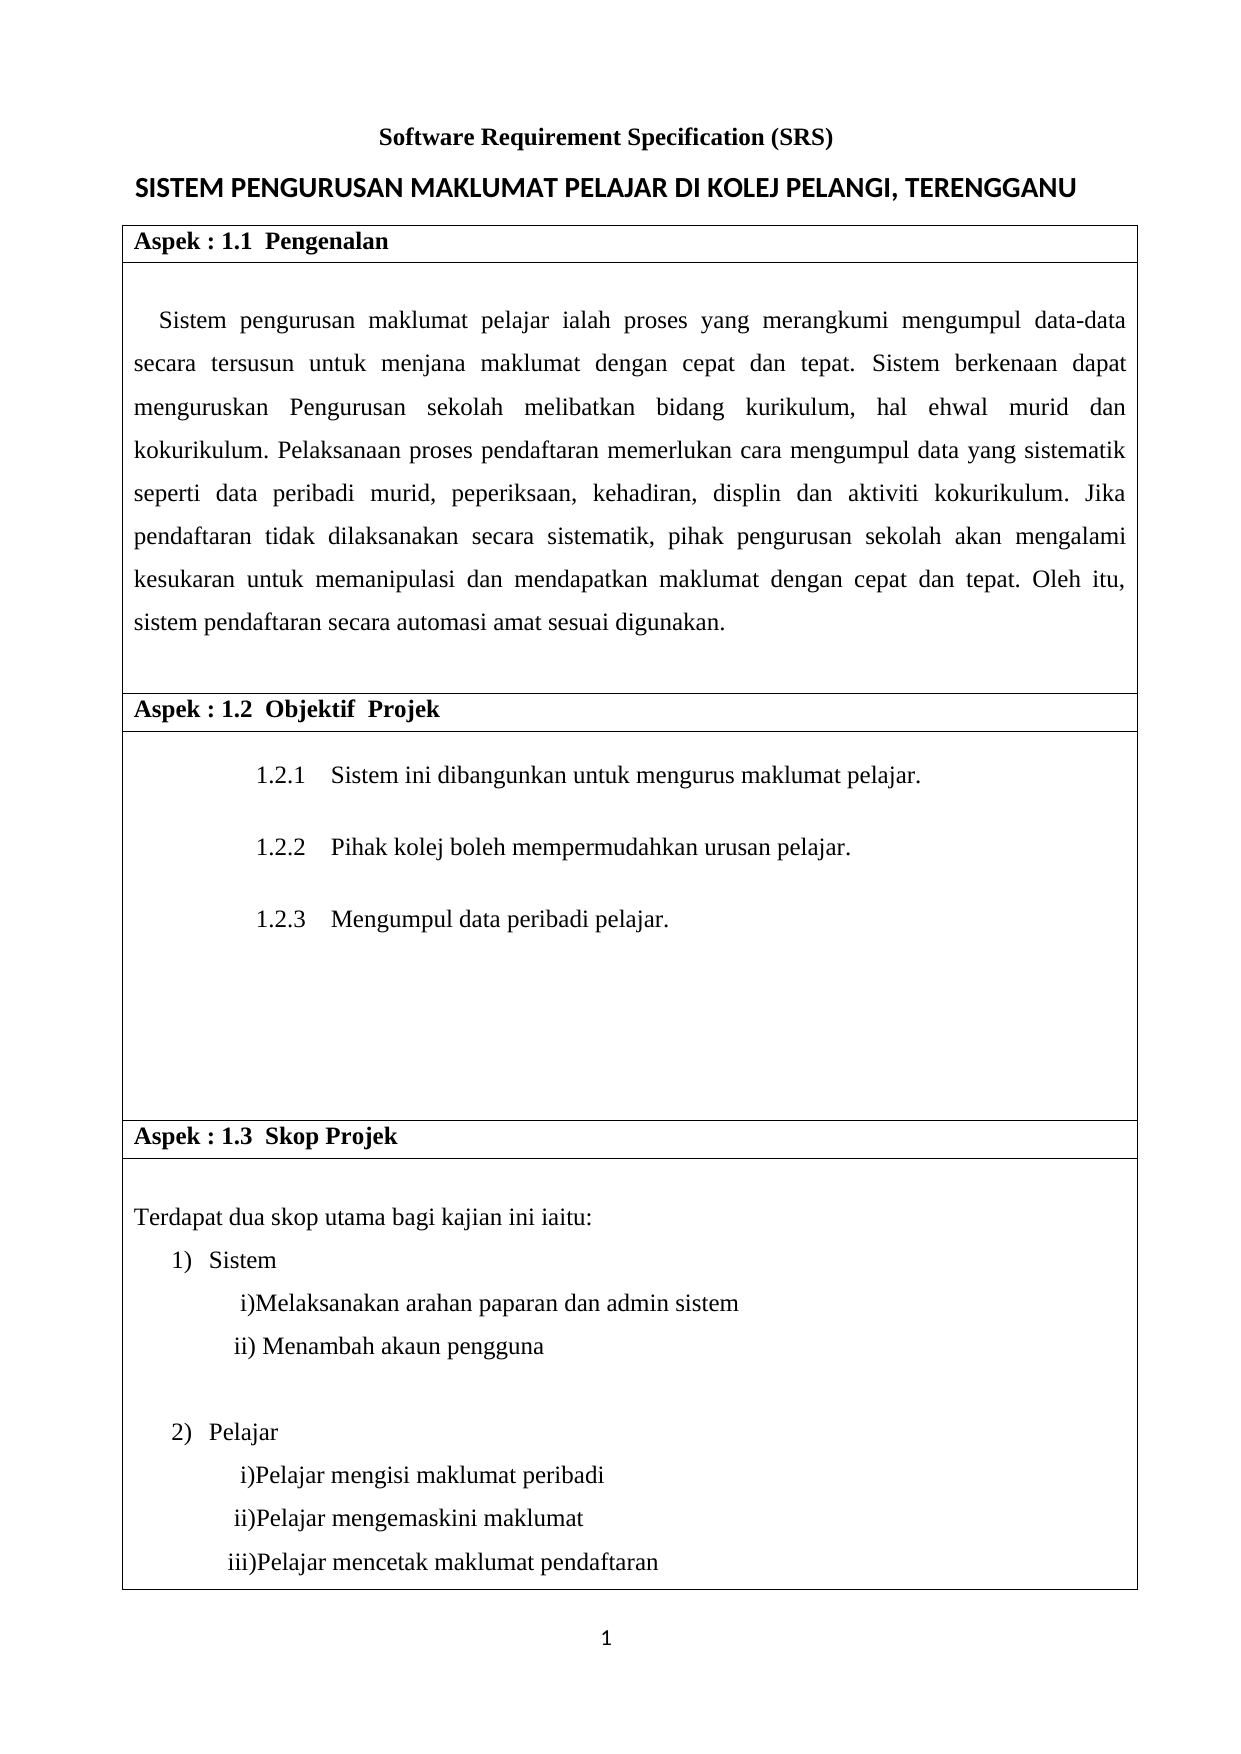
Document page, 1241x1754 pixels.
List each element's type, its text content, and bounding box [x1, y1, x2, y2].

table_cell Aspek : 1.3 Skop Projek [123, 1121, 1137, 1157]
table_cell Terdapat dua skop utama bagi kajian ini iaitu: Sistem i)Melaksanakan arahan paparan dan admin sistem ii) Menambah akaun pengguna Pelajar i)Pelajar mengisi maklumat peribadi ii)Pelajar mengemaskini maklumat iii)Pelajar mencetak maklumat pendaftaran [123, 1159, 1137, 1588]
table_cell Aspek : 1.2 Objektif Projek [123, 694, 1137, 731]
text Software Requirement Specification (SRS) [122, 122, 1090, 151]
table_header Aspek : 1.1 Pengenalan [123, 226, 1137, 262]
table_cell Sistem ini dibangunkan untuk mengurus maklumat pelajar. 1.2.2 Pihak kolej boleh mempermudahkan urusan pelajar. 1.2.3 Mengumpul data peribadi pelajar. [123, 732, 1137, 1120]
table_cell Sistem pengurusan maklumat pelajar ialah proses yang merangkumi mengumpul data-data secara tersusun untuk menjana maklumat dengan cepat dan tepat. Sistem berkenaan dapat menguruskan Pengurusan sekolah melibatkan bidang kurikulum, hal ehwal murid dan kokurikulum. Pelaksanaan proses pendaftaran memerlukan cara mengumpul data yang sistematik seperti data peribadi murid, peperiksaan, kehadiran, displin dan aktiviti kokurikulum. Jika pendaftaran tidak dilaksanakan secara sistematik, pihak pengurusan sekolah akan mengalami kesukaran untuk memanipulasi dan mendapatkan maklumat dengan cepat dan tepat. Oleh itu, sistem pendaftaran secara automasi amat sesuai digunakan. [123, 263, 1137, 693]
text SISTEM PENGURUSAN MAKLUMAT PELAJAR DI KOLEJ PELANGI, TERENGGANU [122, 169, 1090, 205]
